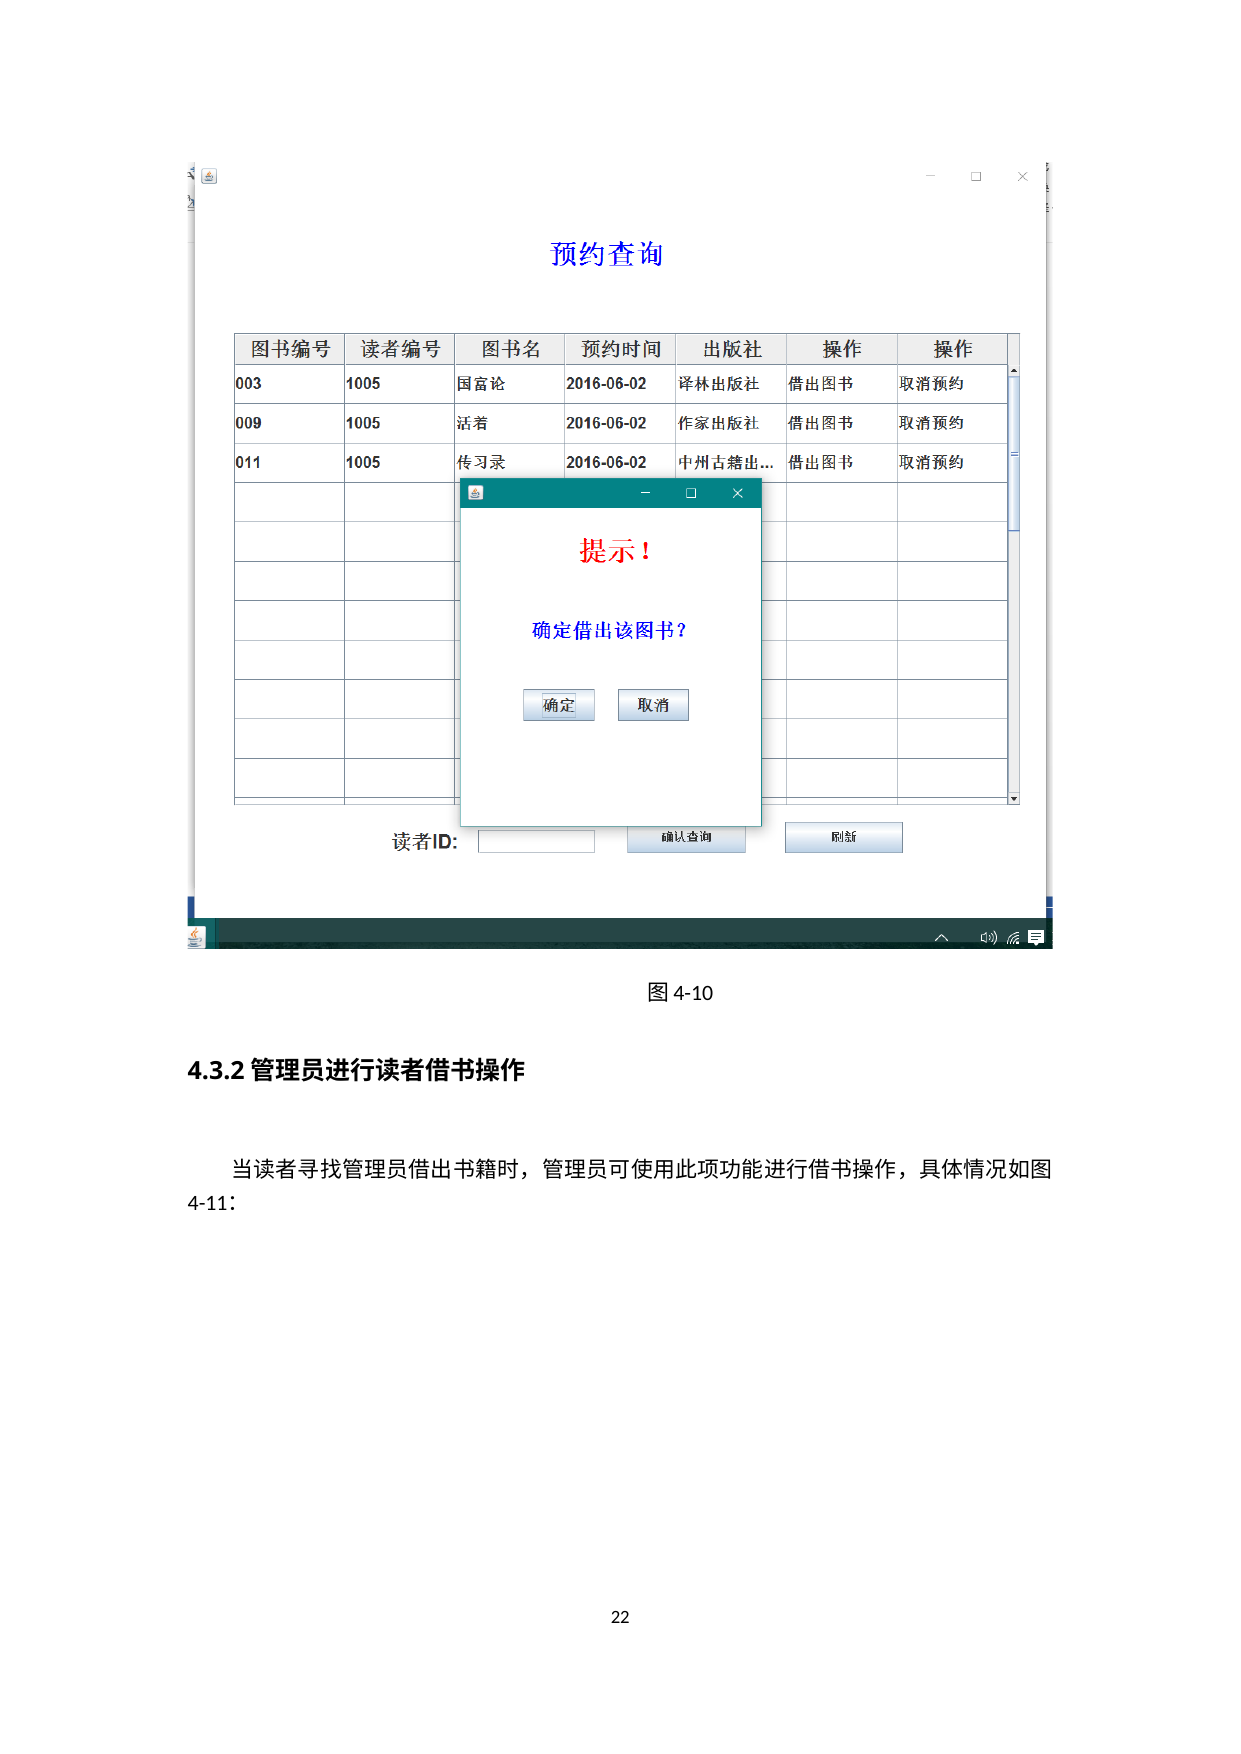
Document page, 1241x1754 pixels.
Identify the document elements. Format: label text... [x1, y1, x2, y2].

text 当读者寻找管理员借出书籍时，管理员可使用此项功能进行借书操作，具体情况如图4-11： [187, 1152, 1053, 1217]
picture [187, 162, 1053, 949]
text 图4-10 [187, 974, 1053, 1007]
subtitle 4.3.2管理员进行读者借书操作 [187, 1036, 1053, 1101]
